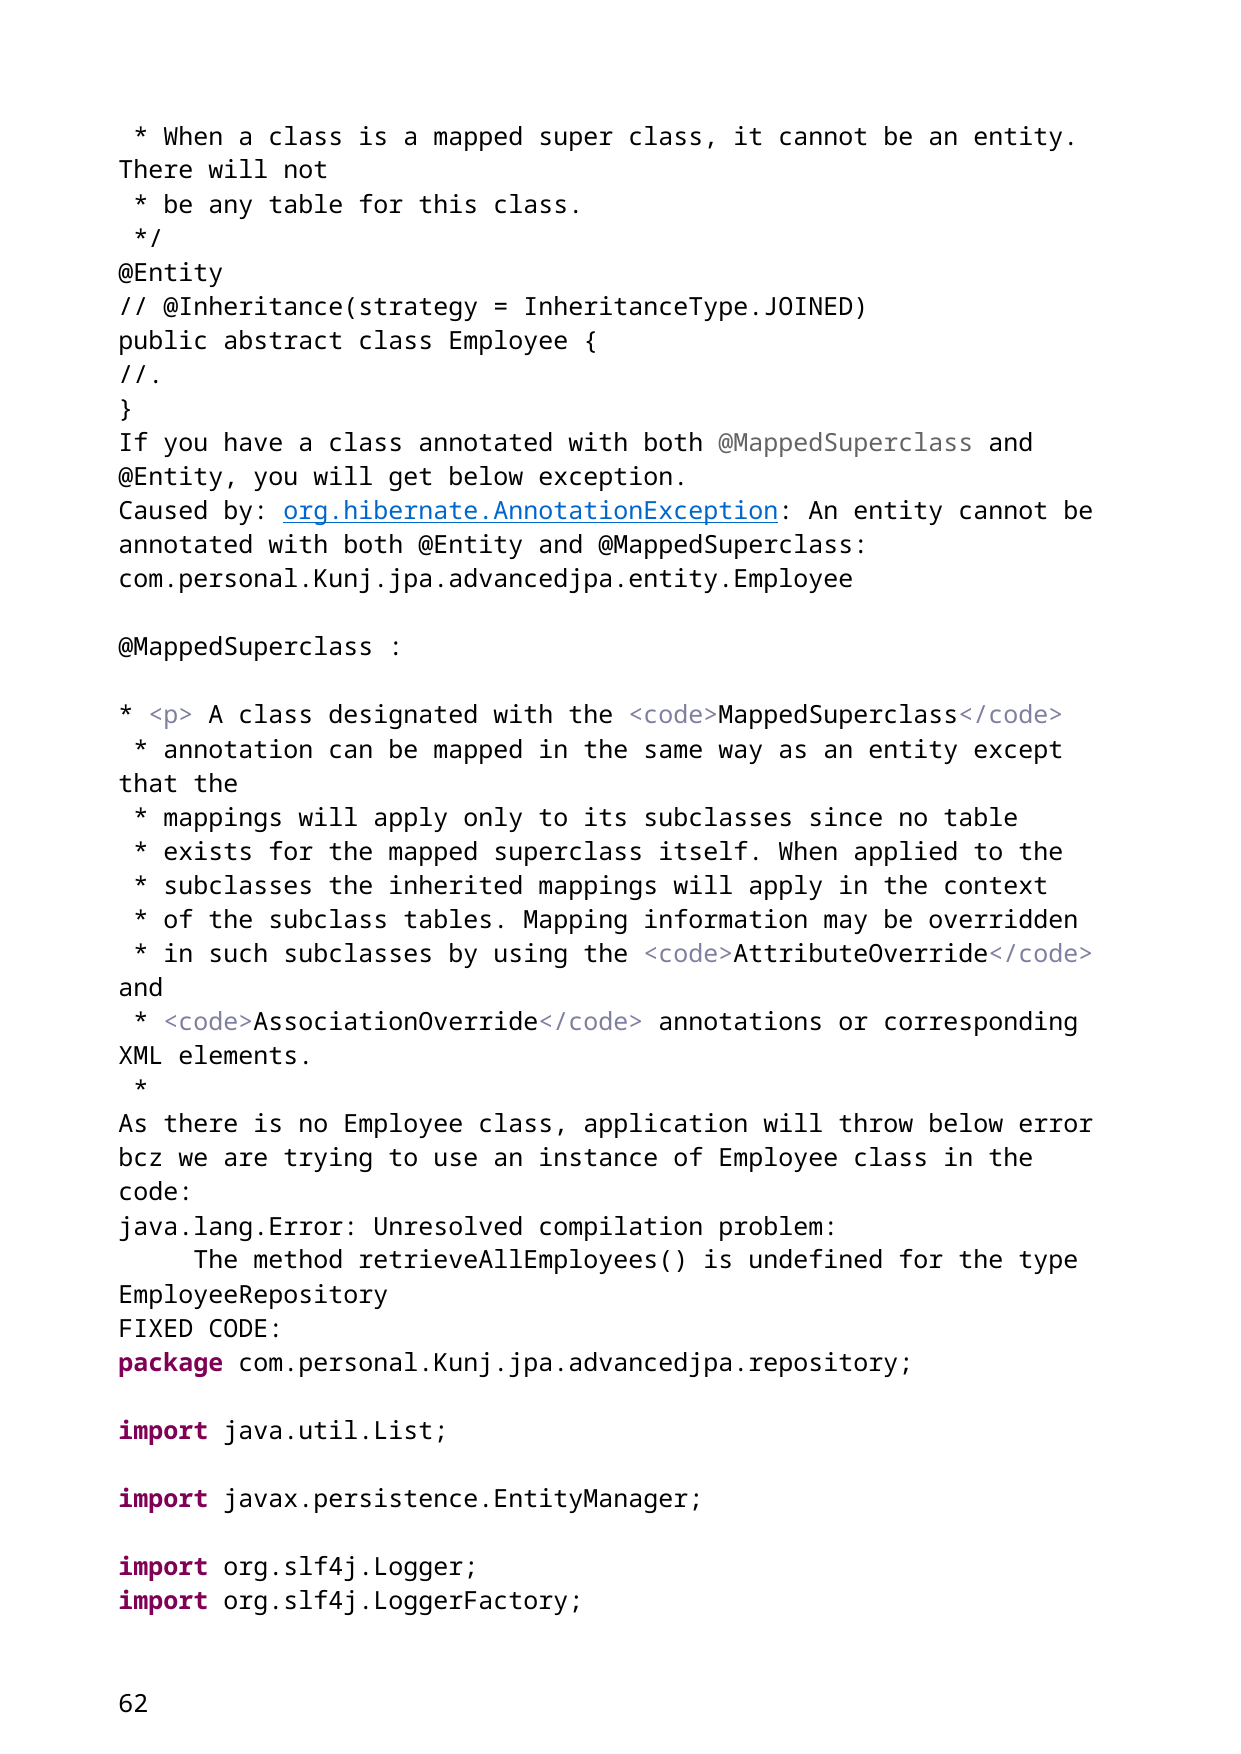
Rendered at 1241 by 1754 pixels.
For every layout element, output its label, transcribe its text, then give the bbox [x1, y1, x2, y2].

text //. [118, 357, 1122, 391]
text As there is no Employee class, application will throw below error bcz we are trying to use an instance of Employee class in the code: [118, 1106, 1122, 1208]
text FIXED CODE: [118, 1310, 1122, 1344]
text * exists for the mapped superclass itself. When applied to the [118, 833, 1122, 867]
text * mappings will apply only to its subclasses since no table [118, 799, 1122, 833]
text Caused by: org.hibernate.AnnotationException: An entity cannot be annotated with both @Entity and @MappedSuperclass: com.personal.Kunj.jpa.advancedjpa.entity.Employee [118, 493, 1122, 595]
text * in such subclasses by using the <code>AttributeOverride</code> and [118, 936, 1122, 1004]
text import org.slf4j.LoggerFactory; [118, 1583, 1122, 1617]
text import org.slf4j.Logger; [118, 1549, 1122, 1583]
text package com.personal.Kunj.jpa.advancedjpa.repository; [118, 1344, 1122, 1378]
text java.lang.Error: Unresolved compilation problem: [118, 1208, 1122, 1242]
text @MappedSuperclass : [118, 629, 1122, 663]
text * When a class is a mapped super class, it cannot be an entity. There will not [118, 118, 1122, 186]
text * <code>AssociationOverride</code> annotations or corresponding XML elements. [118, 1004, 1122, 1072]
text * <p> A class designated with the <code>MappedSuperclass</code> [118, 697, 1122, 731]
text public abstract class Employee { [118, 322, 1122, 357]
text import javax.persistence.EntityManager; [118, 1481, 1122, 1515]
text * be any table for this class. [118, 186, 1122, 220]
text * annotation can be mapped in the same way as an entity except that the [118, 731, 1122, 799]
text The method retrieveAllEmployees() is undefined for the type EmployeeRepository [118, 1242, 1122, 1310]
text import java.util.List; [118, 1412, 1122, 1447]
text * [118, 1072, 1122, 1106]
text @Entity [118, 254, 1122, 288]
text If you have a class annotated with both @MappedSuperclass and @Entity, you will get below exception. [118, 425, 1122, 493]
text * of the subclass tables. Mapping information may be overridden [118, 902, 1122, 936]
text } [118, 391, 1122, 425]
text */ [118, 220, 1122, 254]
text // @Inheritance(strategy = InheritanceType.JOINED) [118, 288, 1122, 322]
text * subclasses the inherited mappings will apply in the context [118, 867, 1122, 902]
